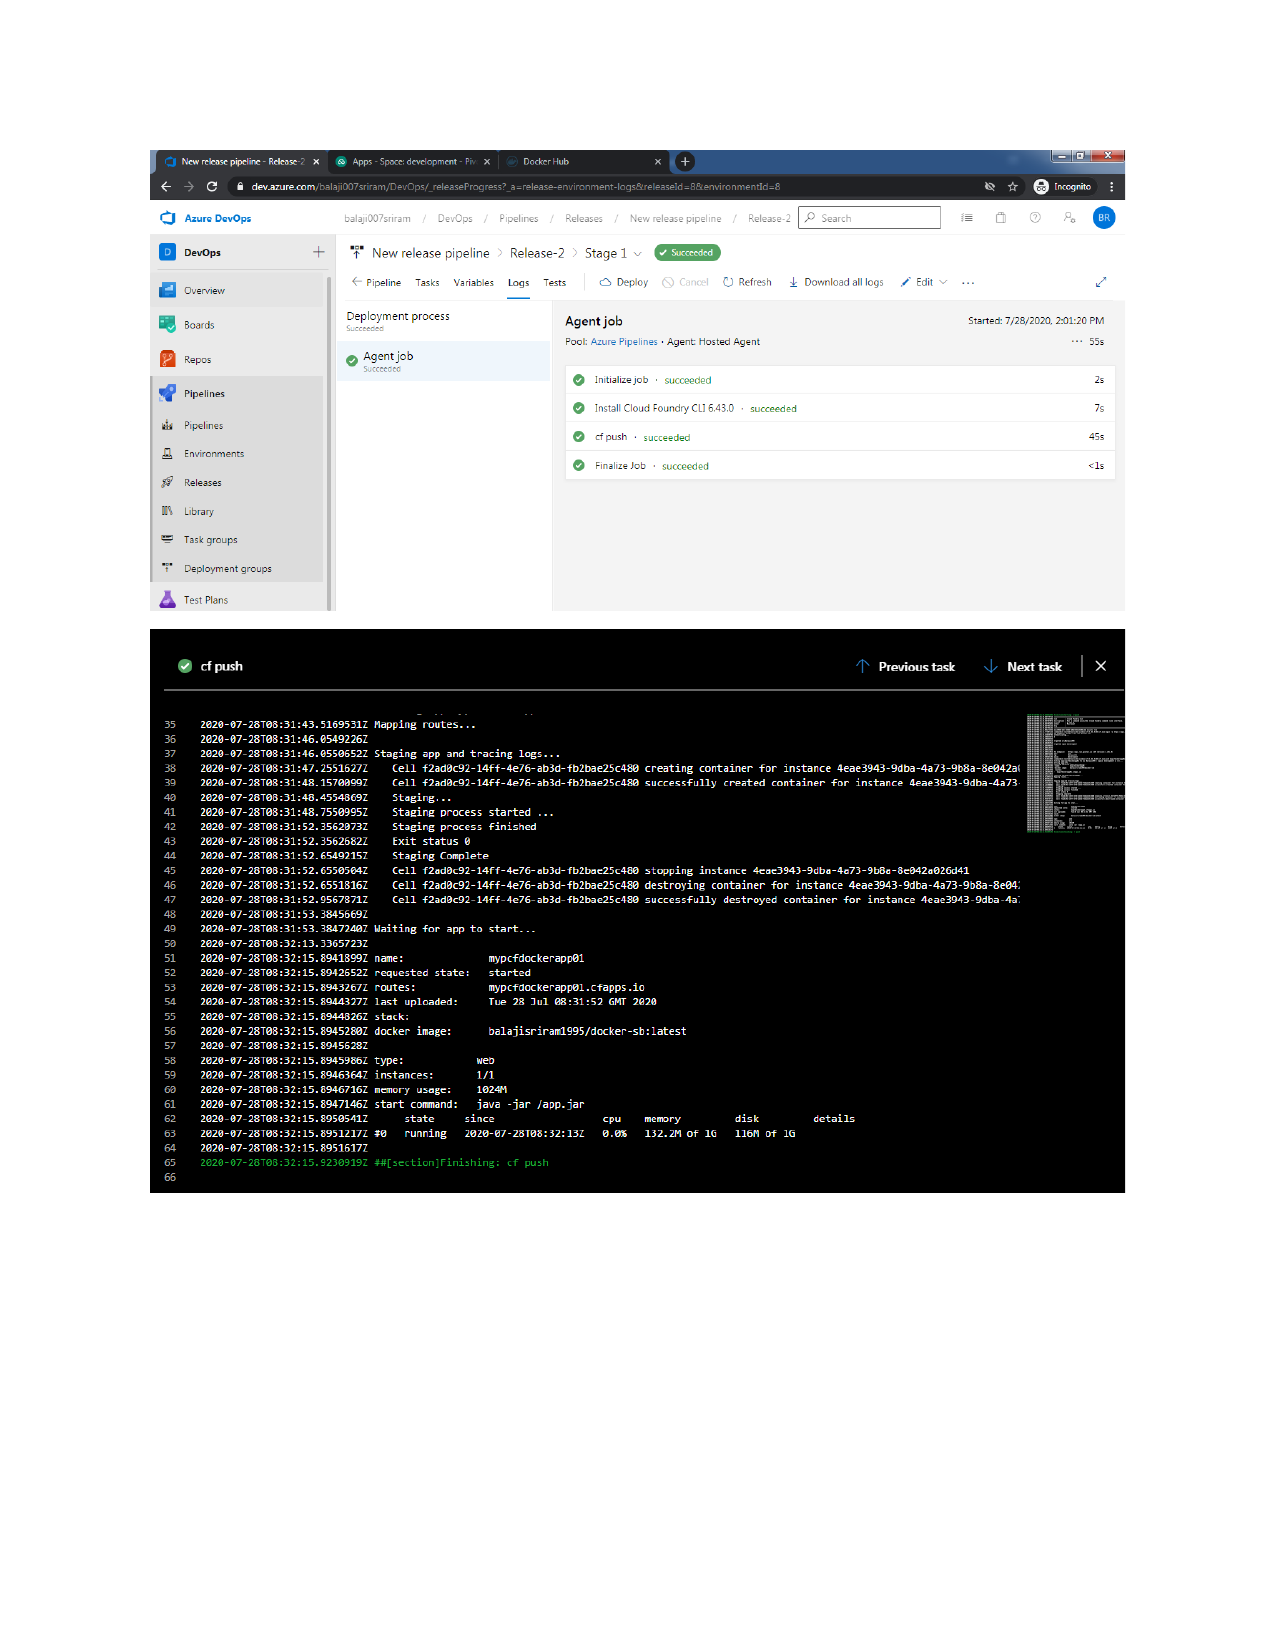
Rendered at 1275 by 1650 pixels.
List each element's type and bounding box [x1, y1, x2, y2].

picture [150, 629, 1125, 1193]
picture [150, 150, 1125, 611]
